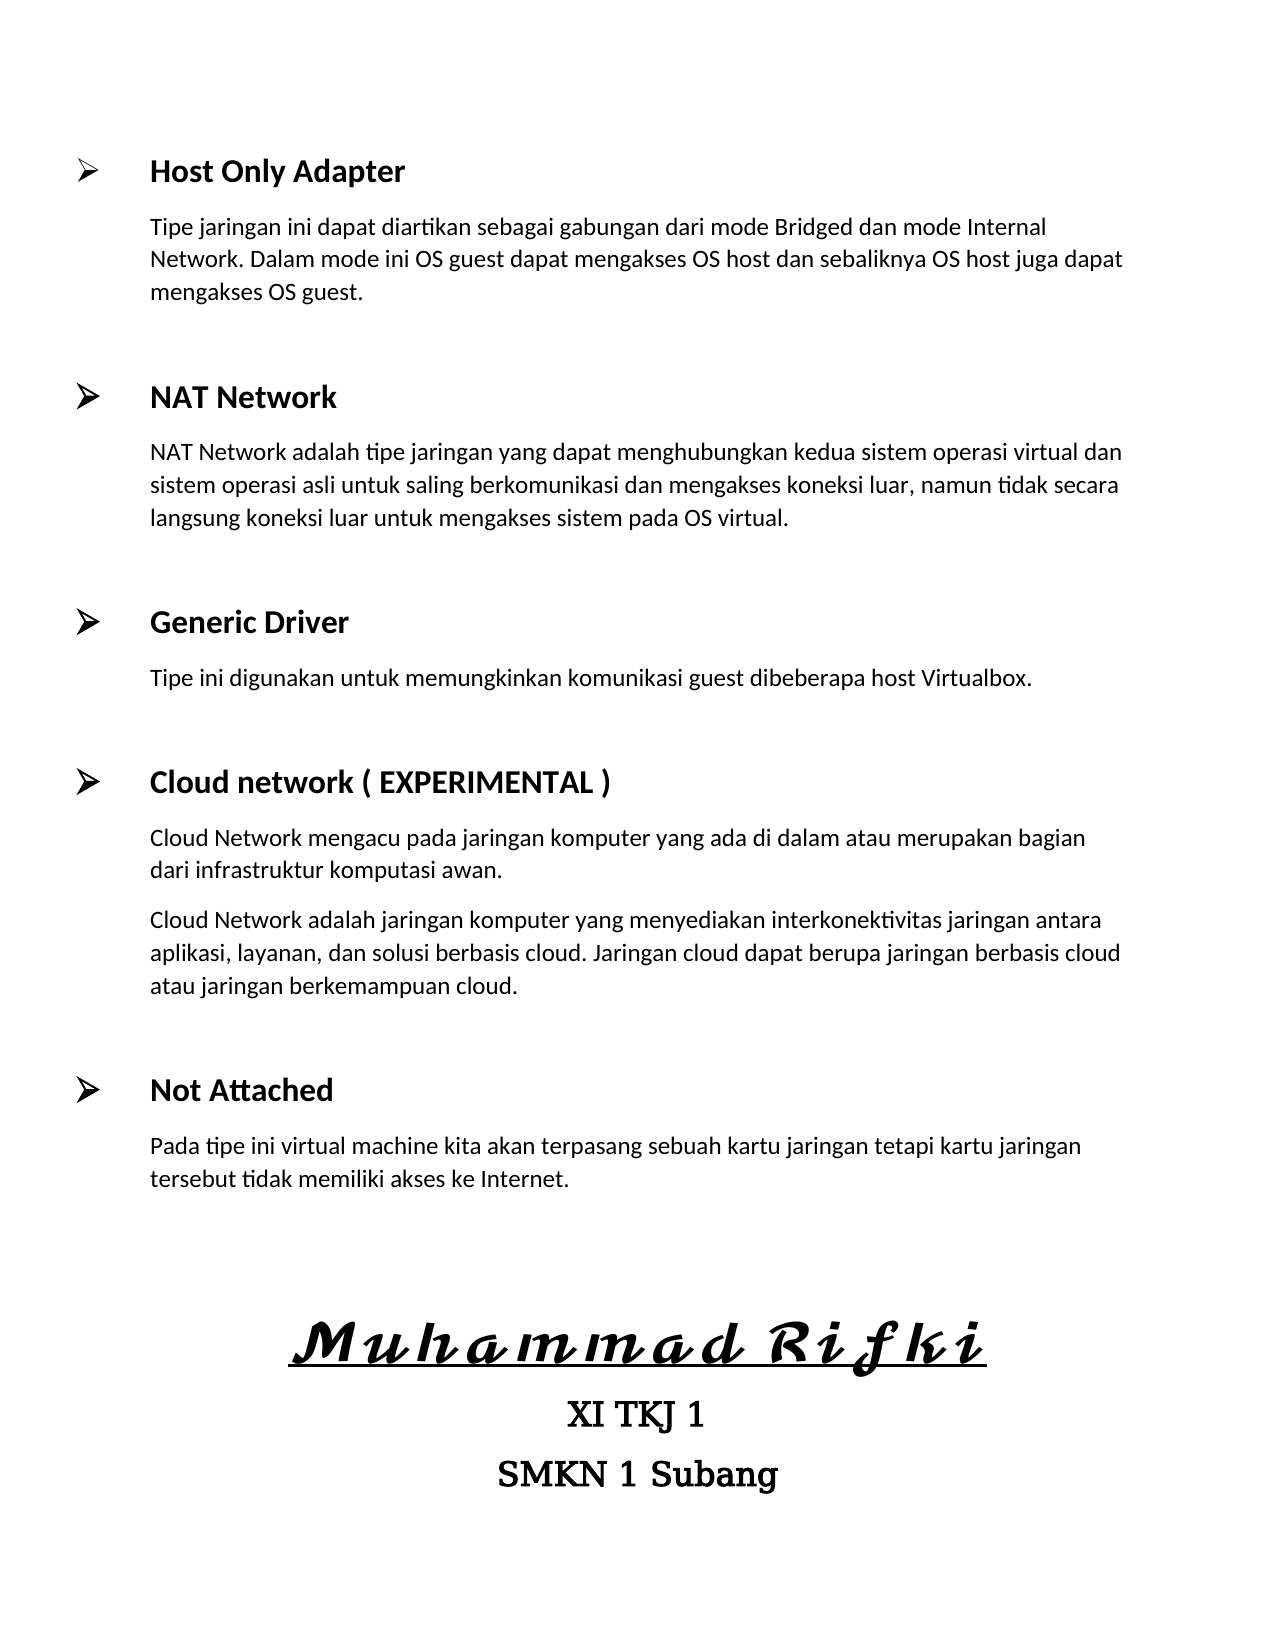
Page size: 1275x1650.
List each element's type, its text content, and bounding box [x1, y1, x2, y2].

list Cloud network ( EXPERIMENTAL ) [75, 761, 1125, 802]
text SMKN 1 Subang [150, 1453, 1125, 1493]
list Generic Driver [75, 601, 1125, 642]
text Tipe ini digunakan untuk memungkinkan komunikasi guest dibeberapa host Virtualbox. [150, 662, 1125, 692]
list Not Attached [75, 1069, 1125, 1110]
text Cloud Network adalah jaringan komputer yang menyediakan interkonektivitas jaringan antara aplikasi, layanan, dan solusi berbasis cloud. Jaringan cloud dapat berupa jaringan berbasis cloud atau jaringan berkemampuan cloud. [150, 904, 1125, 1001]
text XI TKJ 1 [150, 1393, 1125, 1433]
text NAT Network adalah tipe jaringan yang dapat menghubungkan kedua sistem operasi virtual dan sistem operasi asli untuk saling berkomunikasi dan mengakses koneksi luar, namun tidak secara langsung koneksi luar untuk mengakses sistem pada OS virtual. [150, 436, 1125, 533]
text Tipe jaringan ini dapat diartikan sebagai gabungan dari mode Bridged dan mode Internal Network. Dalam mode ini OS guest dapat mengakses OS host dan sebaliknya OS host juga dapat mengakses OS guest. [150, 211, 1125, 307]
text Cloud Network mengacu pada jaringan komputer yang ada di dalam atau merupakan bagian dari infrastruktur komputasi awan. [150, 822, 1125, 885]
list Host Only Adapter [75, 150, 1125, 191]
text Pada tipe ini virtual machine kita akan terpasang sebuah kartu jaringan tetapi kartu jaringan tersebut tidak memiliki akses ke Internet. [150, 1130, 1125, 1193]
text 𝓜𝓾𝓱𝓪𝓶𝓶𝓪𝓭 𝓡𝓲𝓯𝓴𝓲 [150, 1311, 1125, 1371]
list NAT Network [75, 376, 1125, 416]
